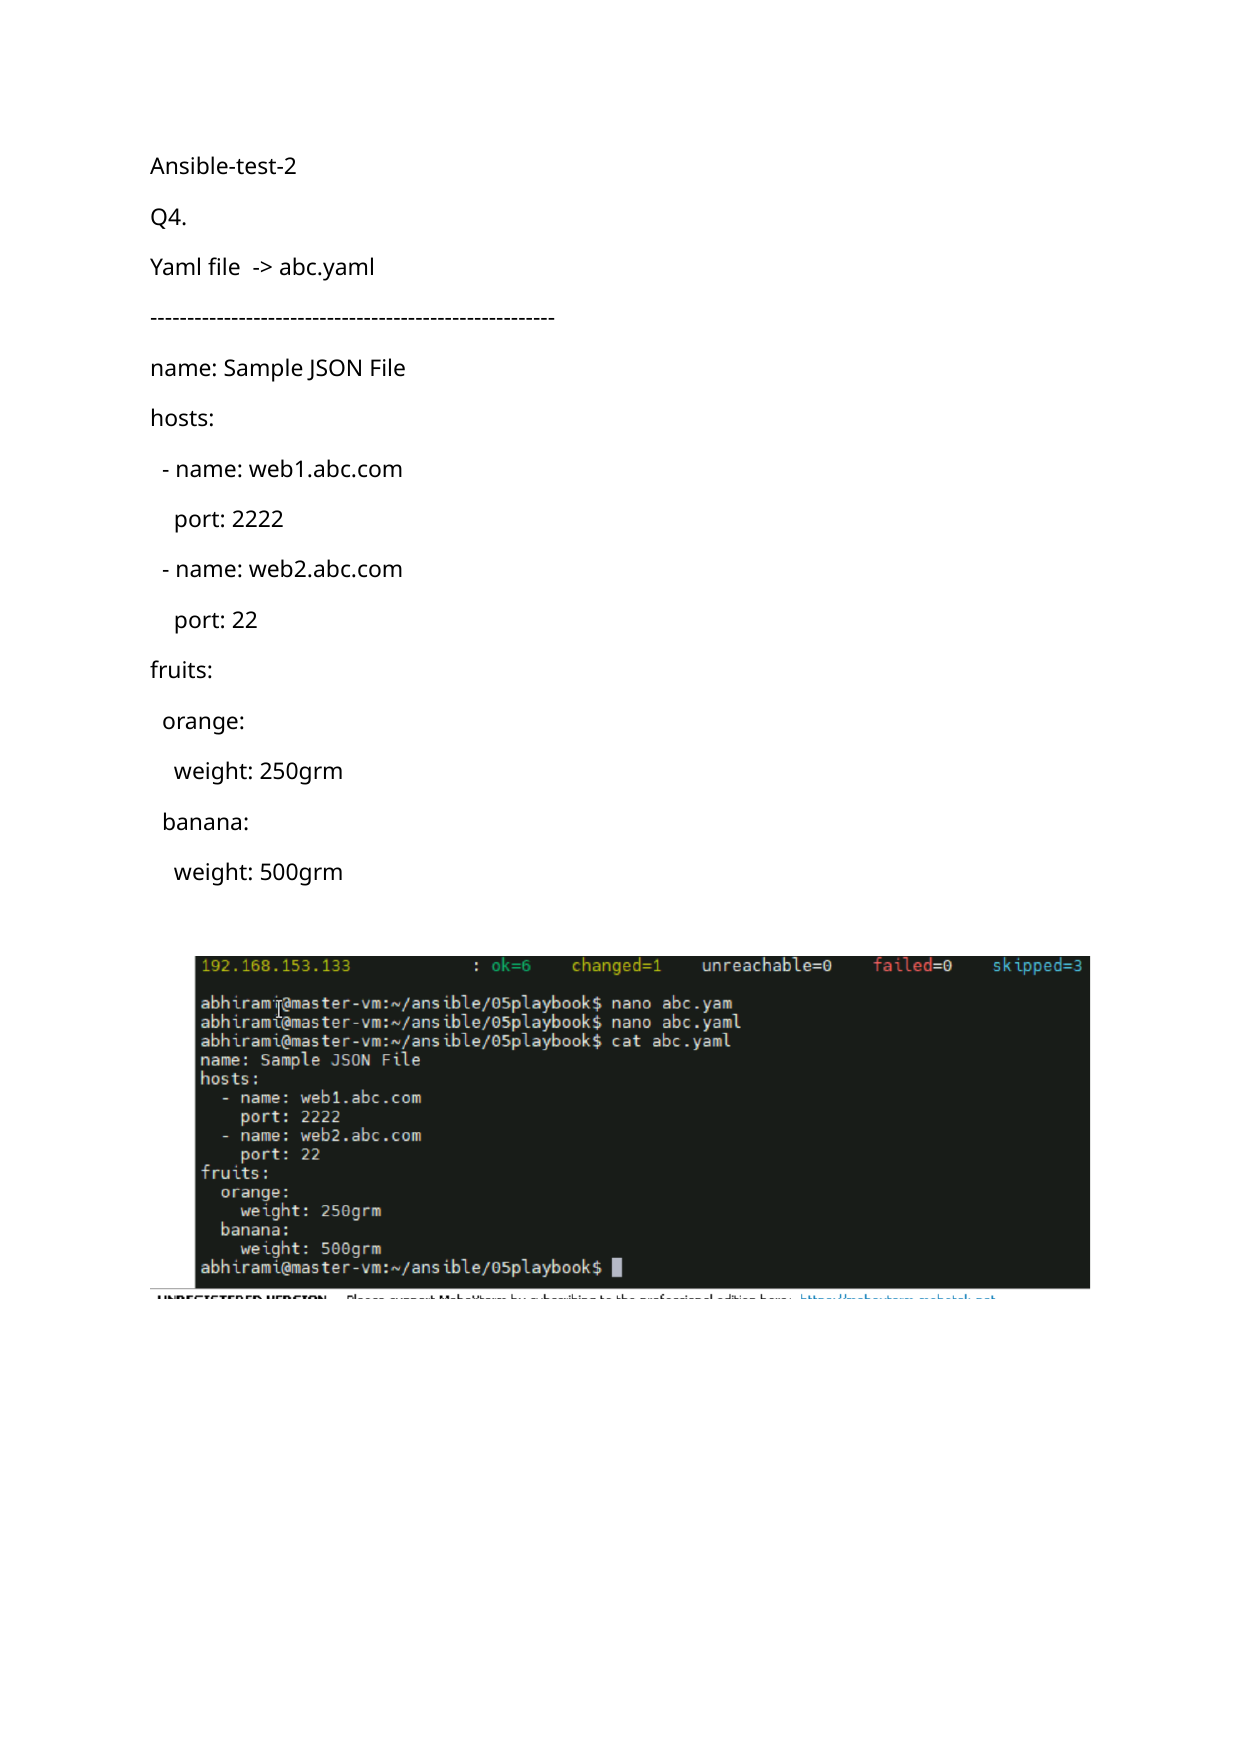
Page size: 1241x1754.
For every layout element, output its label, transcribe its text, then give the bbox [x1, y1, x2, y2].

text orange: [150, 704, 1090, 736]
text Ansible-test-2 [150, 150, 1090, 181]
text weight: 250grm [150, 755, 1090, 786]
picture [150, 956, 1091, 1299]
text banana: [150, 805, 1090, 837]
text port: 22 [150, 604, 1090, 635]
text - name: web2.abc.com [150, 553, 1090, 584]
text hosts: [150, 402, 1090, 433]
text ------------------------------------------------------- [150, 301, 1090, 332]
text name: Sample JSON File [150, 352, 1090, 383]
text - name: web1.abc.com [150, 452, 1090, 484]
text port: 2222 [150, 503, 1090, 534]
text Q4. [150, 200, 1090, 232]
text fruits: [150, 654, 1090, 685]
text Yaml file -> abc.yaml [150, 251, 1090, 282]
text weight: 500grm [150, 856, 1090, 887]
